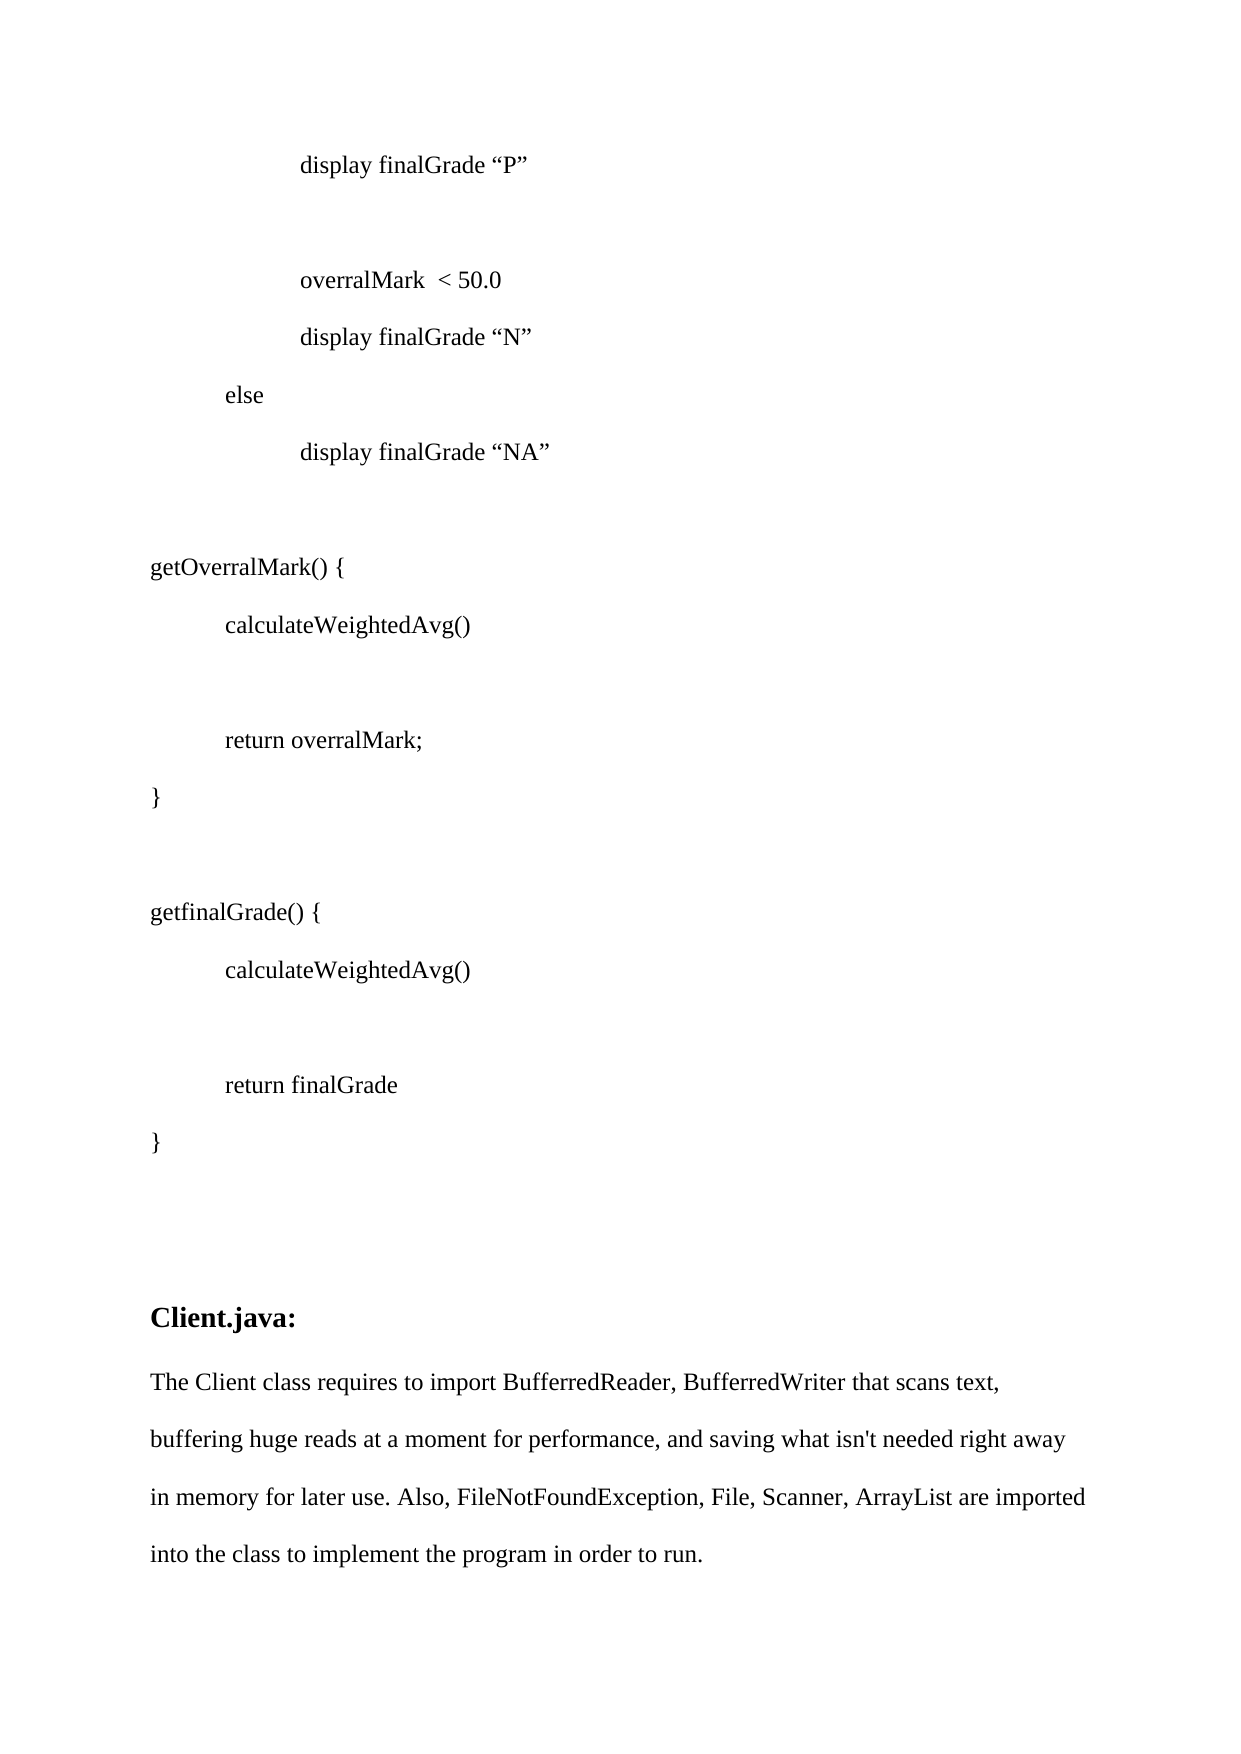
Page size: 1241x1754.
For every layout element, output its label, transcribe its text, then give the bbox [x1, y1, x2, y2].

text display finalGrade “N” [150, 322, 1090, 351]
text The Client class requires to import BufferredReader, BufferredWriter that scans text, buffering huge reads at a moment for performance, and saving what isn't needed right away in memory for later use. Also, FileNotFoundException, File, Scanner, ArrayList are imported into the class to implement the program in order to run. [150, 1367, 1090, 1568]
text calculateWeightedAvg() [150, 610, 1090, 639]
text Client.java: [150, 1300, 1090, 1333]
text overralMark < 50.0 [225, 265, 1090, 294]
text display finalGrade “NA” [150, 437, 1090, 466]
text return overralMark; [150, 725, 1090, 754]
text calculateWeightedAvg() [150, 955, 1090, 984]
text } [150, 782, 1090, 811]
text else [150, 380, 1090, 409]
text return finalGrade [150, 1070, 1090, 1099]
text display finalGrade “P” [150, 150, 1090, 179]
text } [150, 1127, 1090, 1156]
text getfinalGrade() { [150, 897, 1090, 926]
text getOverralMark() { [150, 552, 1090, 581]
